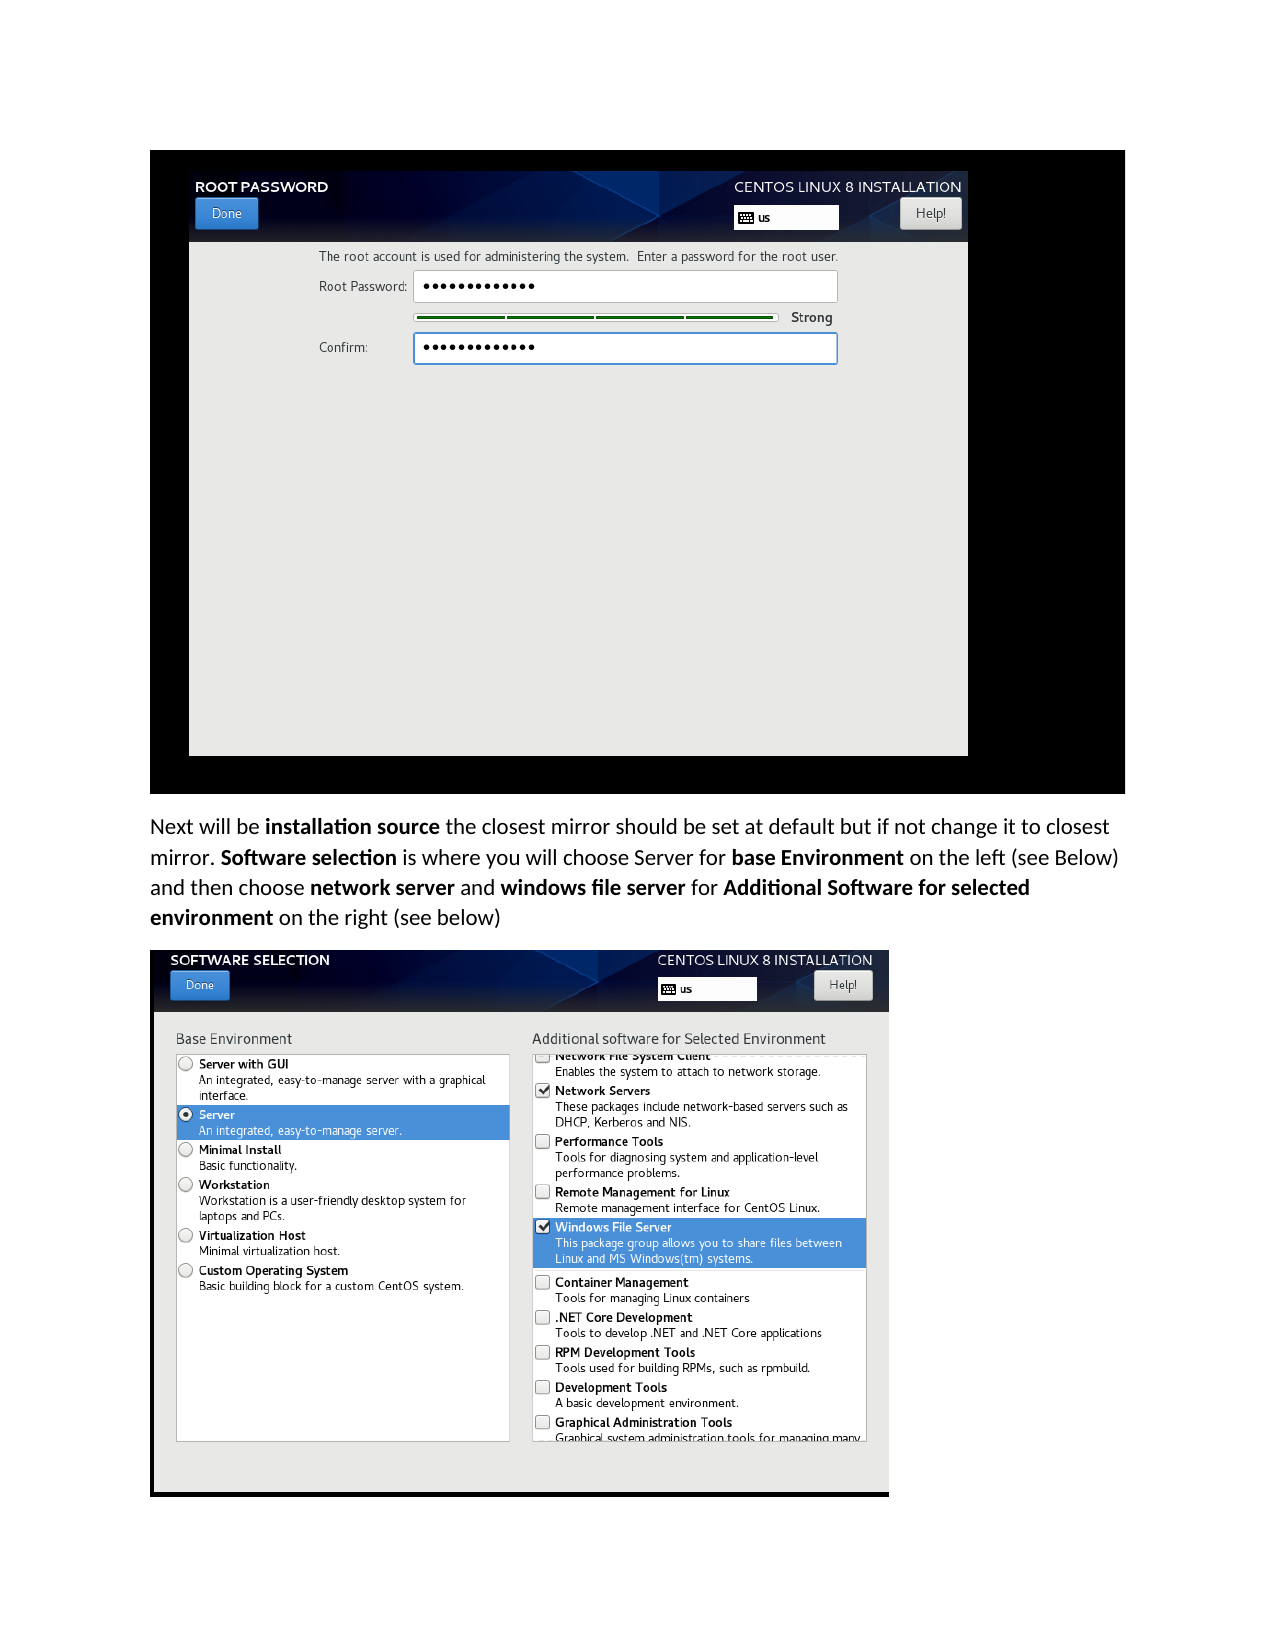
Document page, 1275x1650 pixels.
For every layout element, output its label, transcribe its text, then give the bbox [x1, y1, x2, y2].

picture [150, 950, 889, 1497]
text Next will be installation source the closest mirror should be set at default but if not change it to closest mirror. Software selection is where you will choose Server for base Environment on the left (see Below) and then choose network server and windows file server for Additional Software for selected environment on the right (see below) [150, 812, 1125, 931]
picture [150, 150, 1125, 794]
